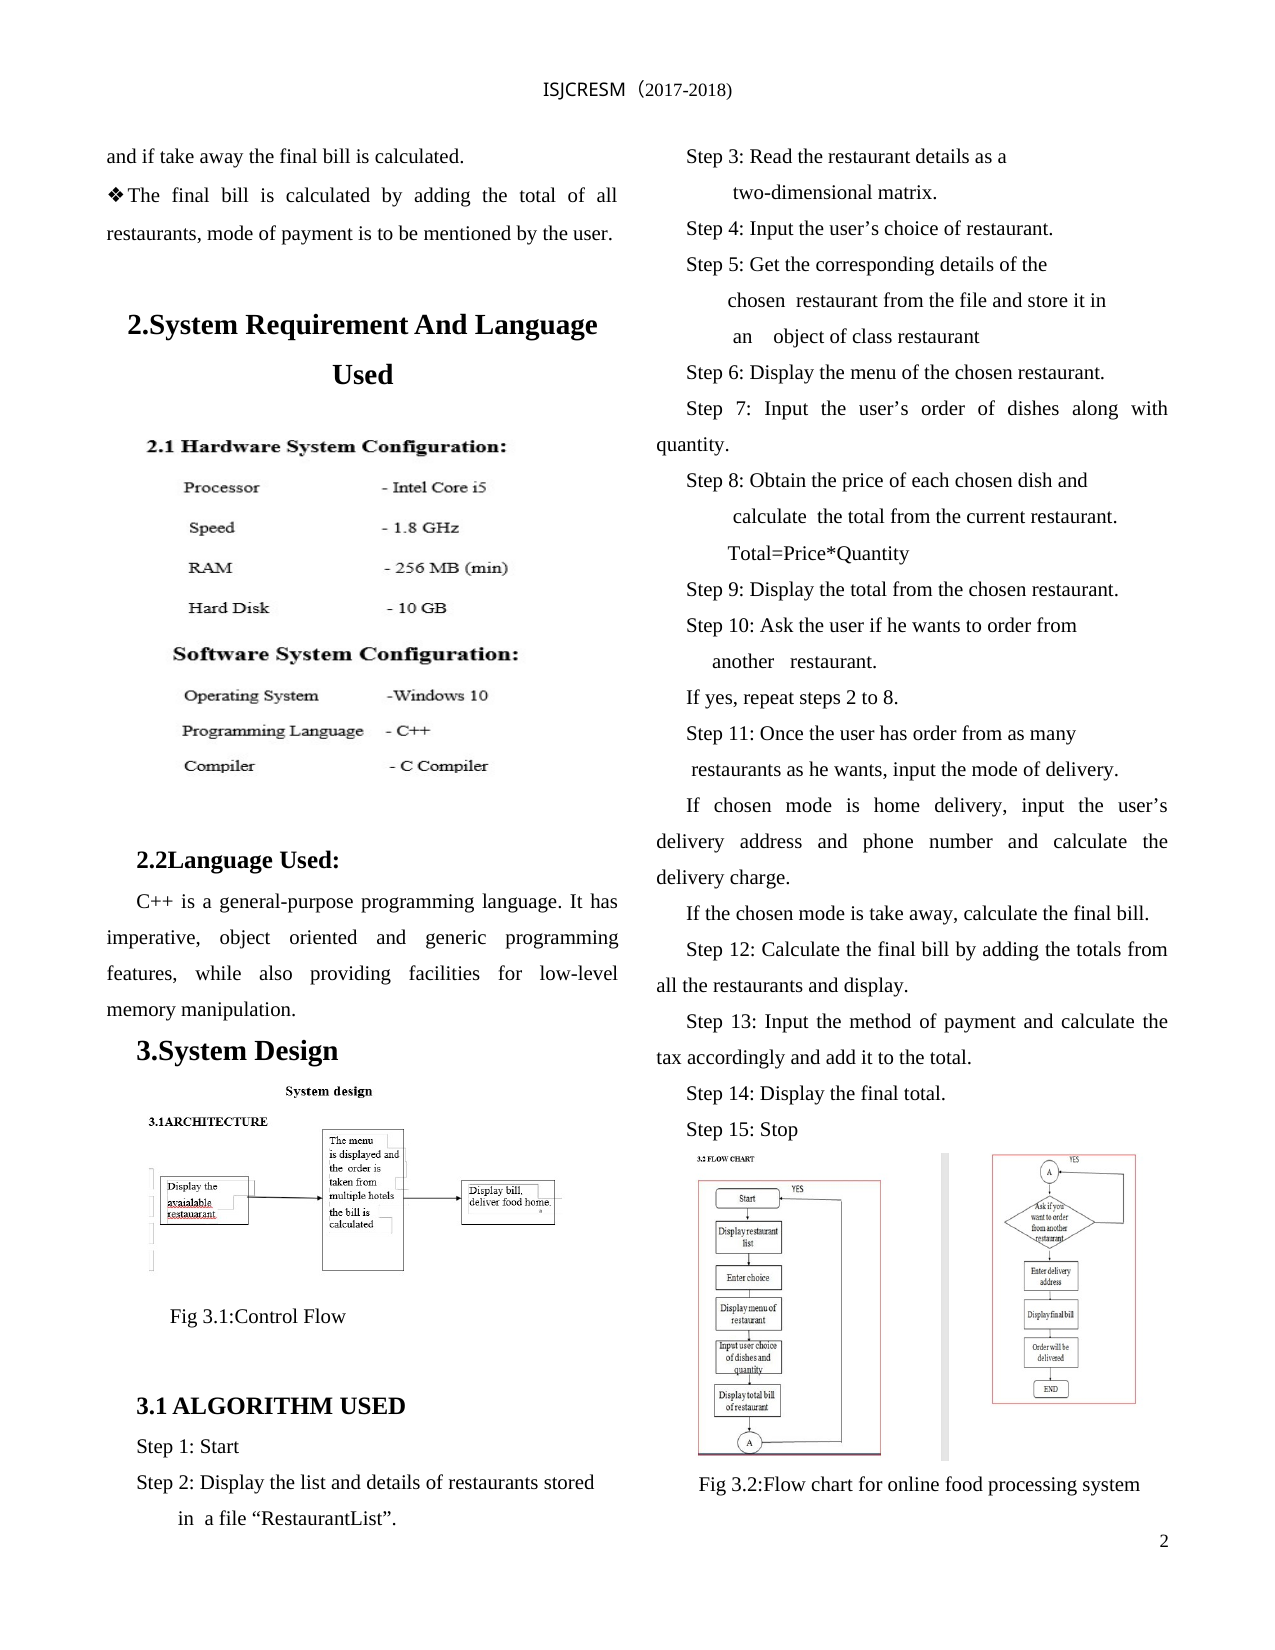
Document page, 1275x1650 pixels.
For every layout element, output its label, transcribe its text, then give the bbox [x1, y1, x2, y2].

text Step 3: Read the restaurant details as a [656, 144, 1169, 168]
text Step 6: Display the menu of the chosen restaurant. [656, 360, 1169, 384]
text If chosen mode is home delivery, input the user’s delivery address and phone number and calculate the delivery charge. [656, 793, 1169, 889]
text If yes, repeat steps 2 to 8. [656, 684, 1169, 709]
text Step 11: Once the user has order from as many [656, 721, 1169, 745]
text chosen restaurant from the file and store it in [656, 288, 1169, 312]
text Step 14: Display the final total. [656, 1081, 1169, 1105]
text Step 15: Stop [656, 1117, 1169, 1141]
text 2.2Language Used: [106, 845, 619, 874]
text two-dimensional matrix. [656, 180, 1169, 204]
text Step 4: Input the user’s choice of restaurant. [656, 216, 1169, 240]
text an object of class restaurant [656, 324, 1169, 348]
text Total=Price*Quantity [656, 540, 1169, 564]
text Fig 3.2:Flow chart for online food processing system [656, 1472, 1169, 1496]
text 2.System Requirement And Language Used [106, 307, 619, 391]
text calculate the total from the current restaurant. [656, 504, 1169, 528]
text Step 8: Obtain the price of each chosen dish and [656, 468, 1169, 492]
text Fig 3.1:Control Flow [106, 1304, 619, 1328]
text 3.1 ALGORITHM USED [106, 1391, 619, 1419]
text 3.System Design [106, 1033, 619, 1066]
text ❖ The final bill is calculated by adding the total of all restaurants, mode of payment is to be mentioned by the user. [106, 180, 619, 244]
text Step 2: Display the list and details of restaurants stored [106, 1470, 619, 1494]
text C++ is a general-purpose programming language. It has imperative, object oriented and generic programming features, while also providing facilities for low-level memory manipulation. [106, 888, 619, 1021]
text restaurants as he wants, input the mode of delivery. [656, 757, 1169, 781]
text Step 12: Calculate the final bill by adding the totals from all the restaurants and display. [656, 937, 1169, 997]
picture [136, 407, 527, 784]
text Step 9: Display the total from the chosen restaurant. [656, 576, 1169, 601]
text another restaurant. [656, 648, 1169, 673]
picture [685, 1153, 1199, 1461]
text Step 1: Start [106, 1434, 619, 1458]
text Step 7: Input the user’s order of dishes along with quantity. [656, 396, 1169, 456]
text Step 5: Get the corresponding details of the [656, 252, 1169, 276]
text in a file “RestaurantList”. [106, 1506, 619, 1530]
picture [136, 1083, 575, 1293]
text Step 10: Ask the user if he wants to order from [656, 612, 1169, 637]
text Step 13: Input the method of payment and calculate the tax accordingly and add it to the total. [656, 1009, 1169, 1069]
text If the chosen mode is take away, calculate the final bill. [656, 901, 1169, 925]
